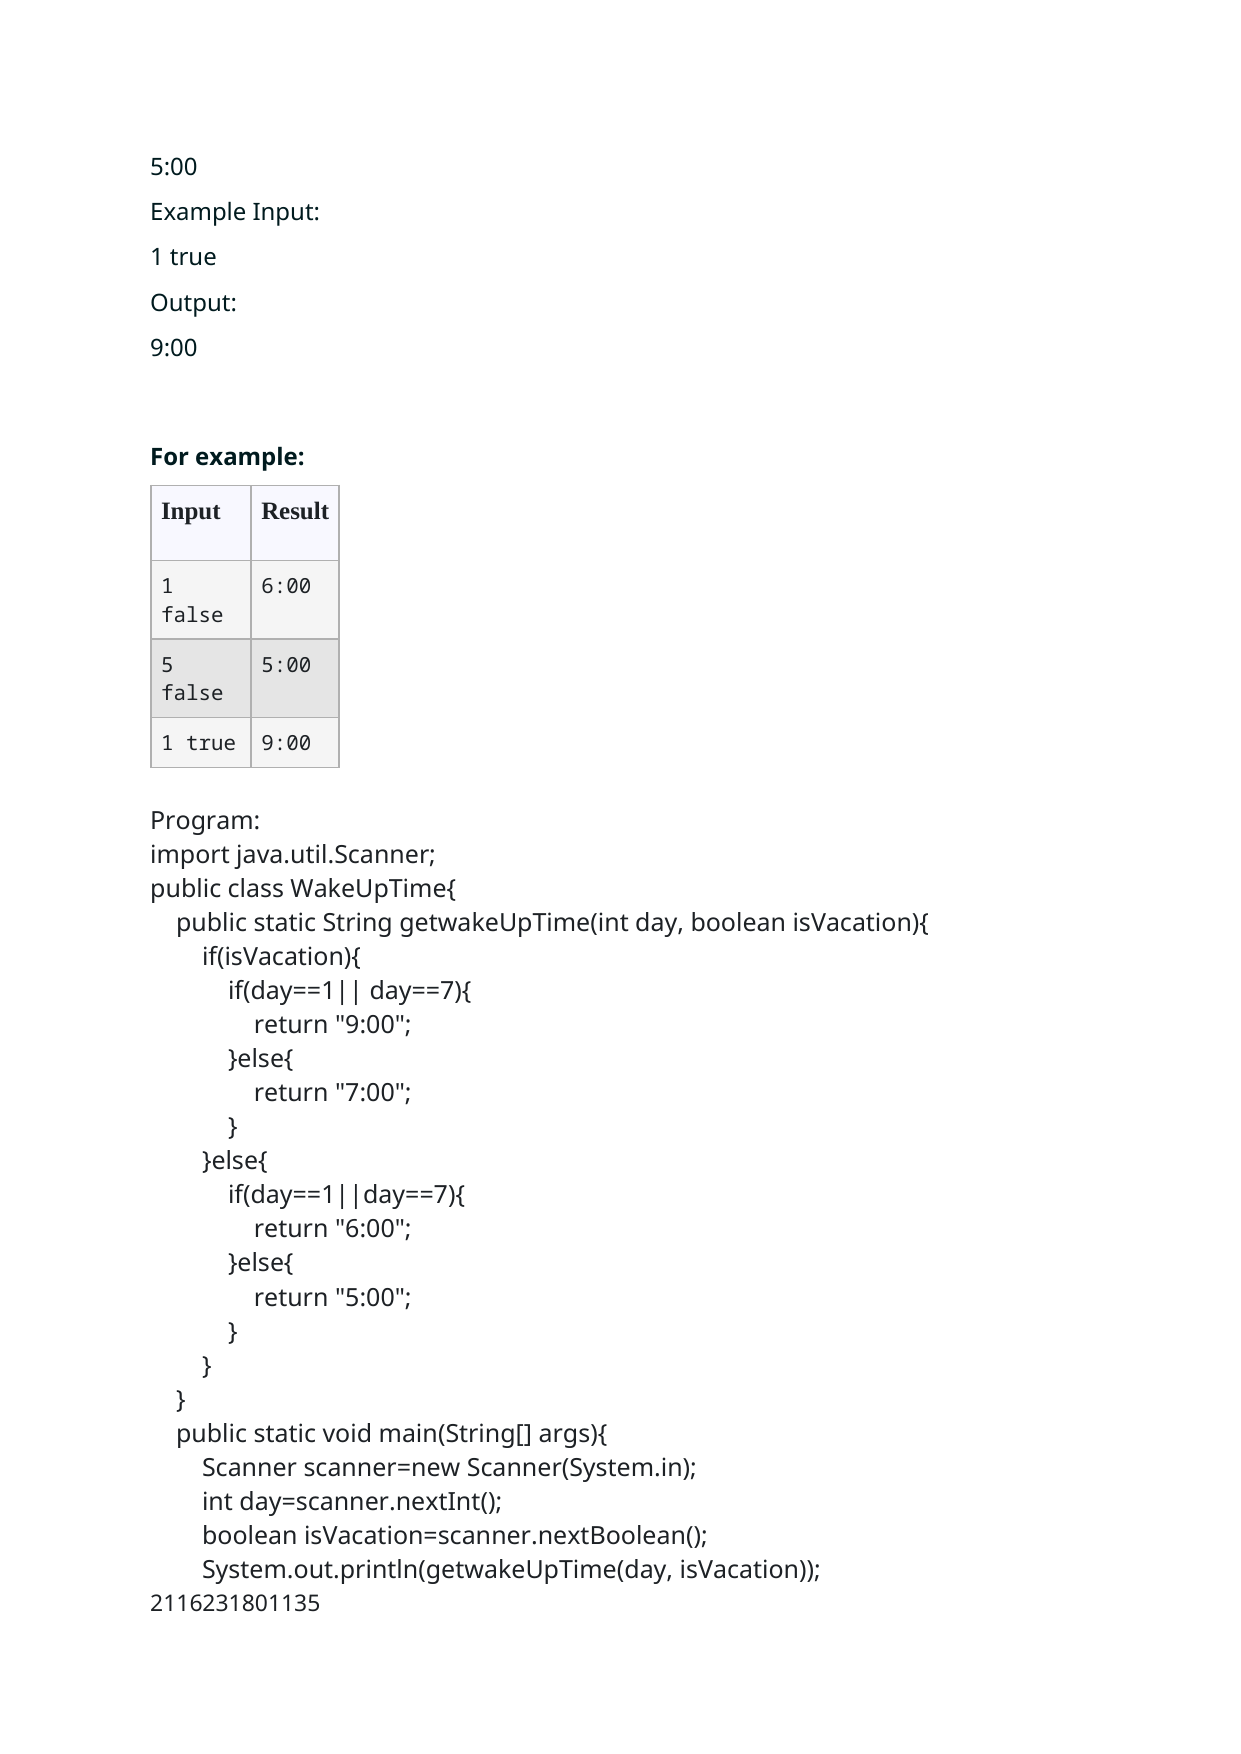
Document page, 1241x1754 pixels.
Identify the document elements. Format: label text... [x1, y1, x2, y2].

text }else{ [150, 1245, 1090, 1279]
table_cell 5:00 [252, 640, 338, 717]
table_cell 1 false [152, 561, 250, 638]
table_header Input [152, 486, 250, 560]
text return "5:00"; [150, 1279, 1090, 1313]
text public static void main(String[] args){ [150, 1415, 1090, 1449]
table_cell 1 true [152, 718, 250, 767]
text return "6:00"; [150, 1211, 1090, 1245]
text } [150, 1313, 1090, 1347]
text return "9:00"; [150, 1007, 1090, 1041]
text }else{ [150, 1143, 1090, 1177]
text 1 true [150, 240, 1090, 273]
table_header Result [252, 486, 338, 560]
text System.out.println(getwakeUpTime(day, isVacation)); [150, 1552, 1090, 1586]
text Scanner scanner=new Scanner(System.in); [150, 1449, 1090, 1483]
text For example: [150, 439, 1090, 472]
text 5:00 [150, 150, 1090, 183]
text import java.util.Scanner; [150, 836, 1090, 870]
text int day=scanner.nextInt(); [150, 1483, 1090, 1518]
text Program: [150, 802, 1090, 836]
text } [150, 1109, 1090, 1143]
text if(isVacation){ [150, 938, 1090, 973]
text if(day==1|| day==7){ [150, 973, 1090, 1007]
text if(day==1||day==7){ [150, 1177, 1090, 1211]
text Example Input: [150, 195, 1090, 228]
text } [150, 1347, 1090, 1381]
text 9:00 [150, 330, 1090, 363]
text return "7:00"; [150, 1075, 1090, 1109]
text Output: [150, 285, 1090, 318]
text public class WakeUpTime{ [150, 870, 1090, 904]
text public static String getwakeUpTime(int day, boolean isVacation){ [150, 904, 1090, 938]
text }else{ [150, 1041, 1090, 1075]
table_cell 6:00 [252, 561, 338, 638]
table_cell 9:00 [252, 718, 338, 767]
text } [150, 1381, 1090, 1415]
table_cell 5 false [152, 640, 250, 717]
text boolean isVacation=scanner.nextBoolean(); [150, 1518, 1090, 1552]
